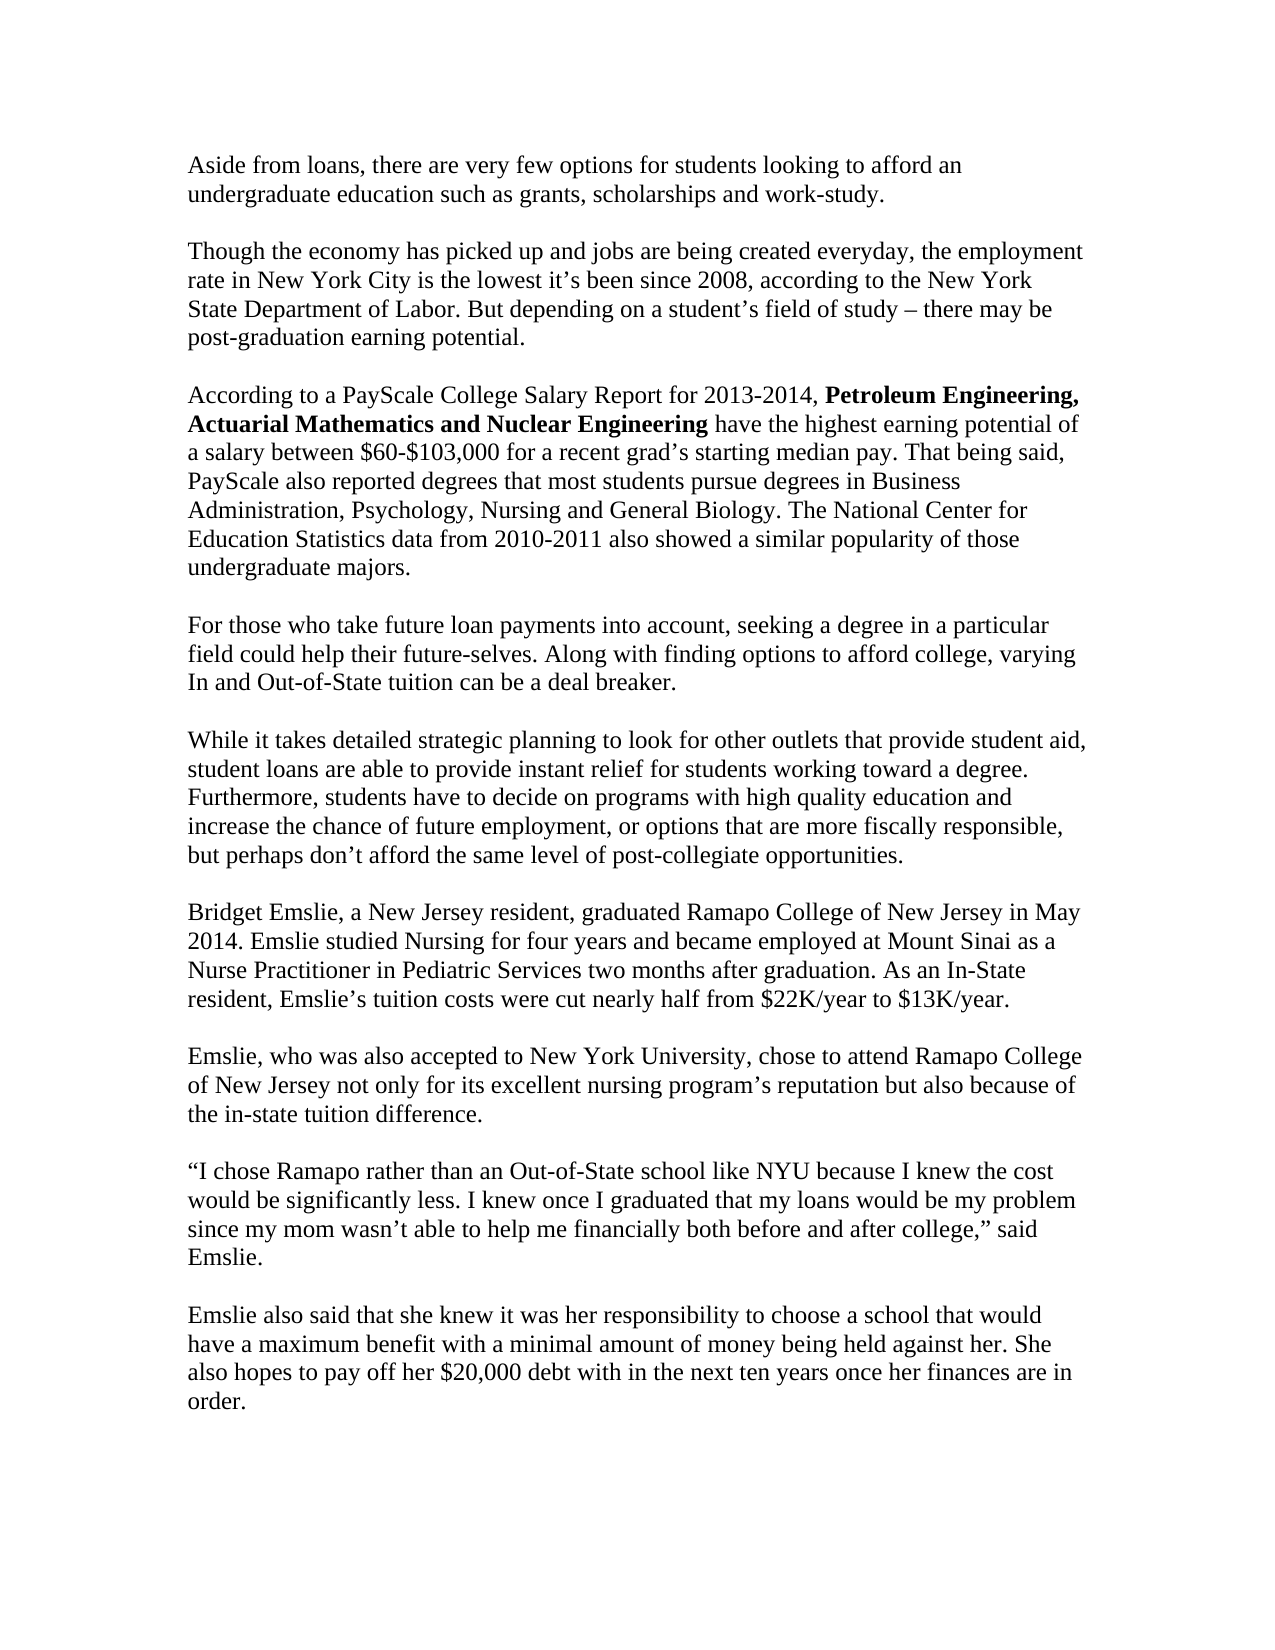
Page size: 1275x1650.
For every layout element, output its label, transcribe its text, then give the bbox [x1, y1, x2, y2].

text Aside from loans, there are very few options for students looking to afford an undergraduate education such as grants, scholarships and work-study. [187, 150, 1087, 207]
text According to a PayScale College Salary Report for 2013-2014, Petroleum Engineering, Actuarial Mathematics and Nuclear Engineering have the highest earning potential of a salary between $60-$103,000 for a recent grad’s starting median pay. That being said, PayScale also reported degrees that most students pursue degrees in Business Administration, Psychology, Nursing and General Biology. The National Center for Education Statistics data from 2010-2011 also showed a similar popularity of those undergraduate majors. [187, 380, 1087, 581]
text While it takes detailed strategic planning to look for other outlets that provide student aid, student loans are able to provide instant relief for students working toward a degree. Furthermore, students have to decide on programs with high quality education and increase the chance of future employment, or options that are more fiscally responsible, but perhaps don’t afford the same level of post-collegiate opportunities. [187, 725, 1087, 869]
text Emslie also said that she knew it was her responsibility to choose a school that would have a maximum benefit with a minimal amount of money being held against her. She also hopes to pay off her $20,000 debt with in the next ten years once her finances are in order. [187, 1300, 1087, 1415]
text “I chose Ramapo rather than an Out-of-State school like NYU because I knew the cost would be significantly less. I knew once I graduated that my loans would be my problem since my mom wasn’t able to help me financially both before and after college,” said Emslie. [187, 1156, 1087, 1271]
text Bridget Emslie, a New Jersey resident, graduated Ramapo College of New Jersey in May 2014. Emslie studied Nursing for four years and became employed at Mount Sinai as a Nurse Practitioner in Pediatric Services two months after graduation. As an In-State resident, Emslie’s tuition costs were cut nearly half from $22K/year to $13K/year. [187, 897, 1087, 1012]
text Emslie, who was also accepted to New York University, chose to attend Ramapo College of New Jersey not only for its excellent nursing program’s reputation but also because of the in-state tuition difference. [187, 1041, 1087, 1127]
text For those who take future loan payments into account, seeking a degree in a particular field could help their future-selves. Along with finding options to afford college, varying In and Out-of-State tuition can be a deal breaker. [187, 610, 1087, 696]
text Though the economy has picked up and jobs are being created everyday, the employment rate in New York City is the lowest it’s been since 2008, according to the New York State Department of Labor. But depending on a student’s field of study – there may be post-graduation earning potential. [187, 236, 1087, 351]
